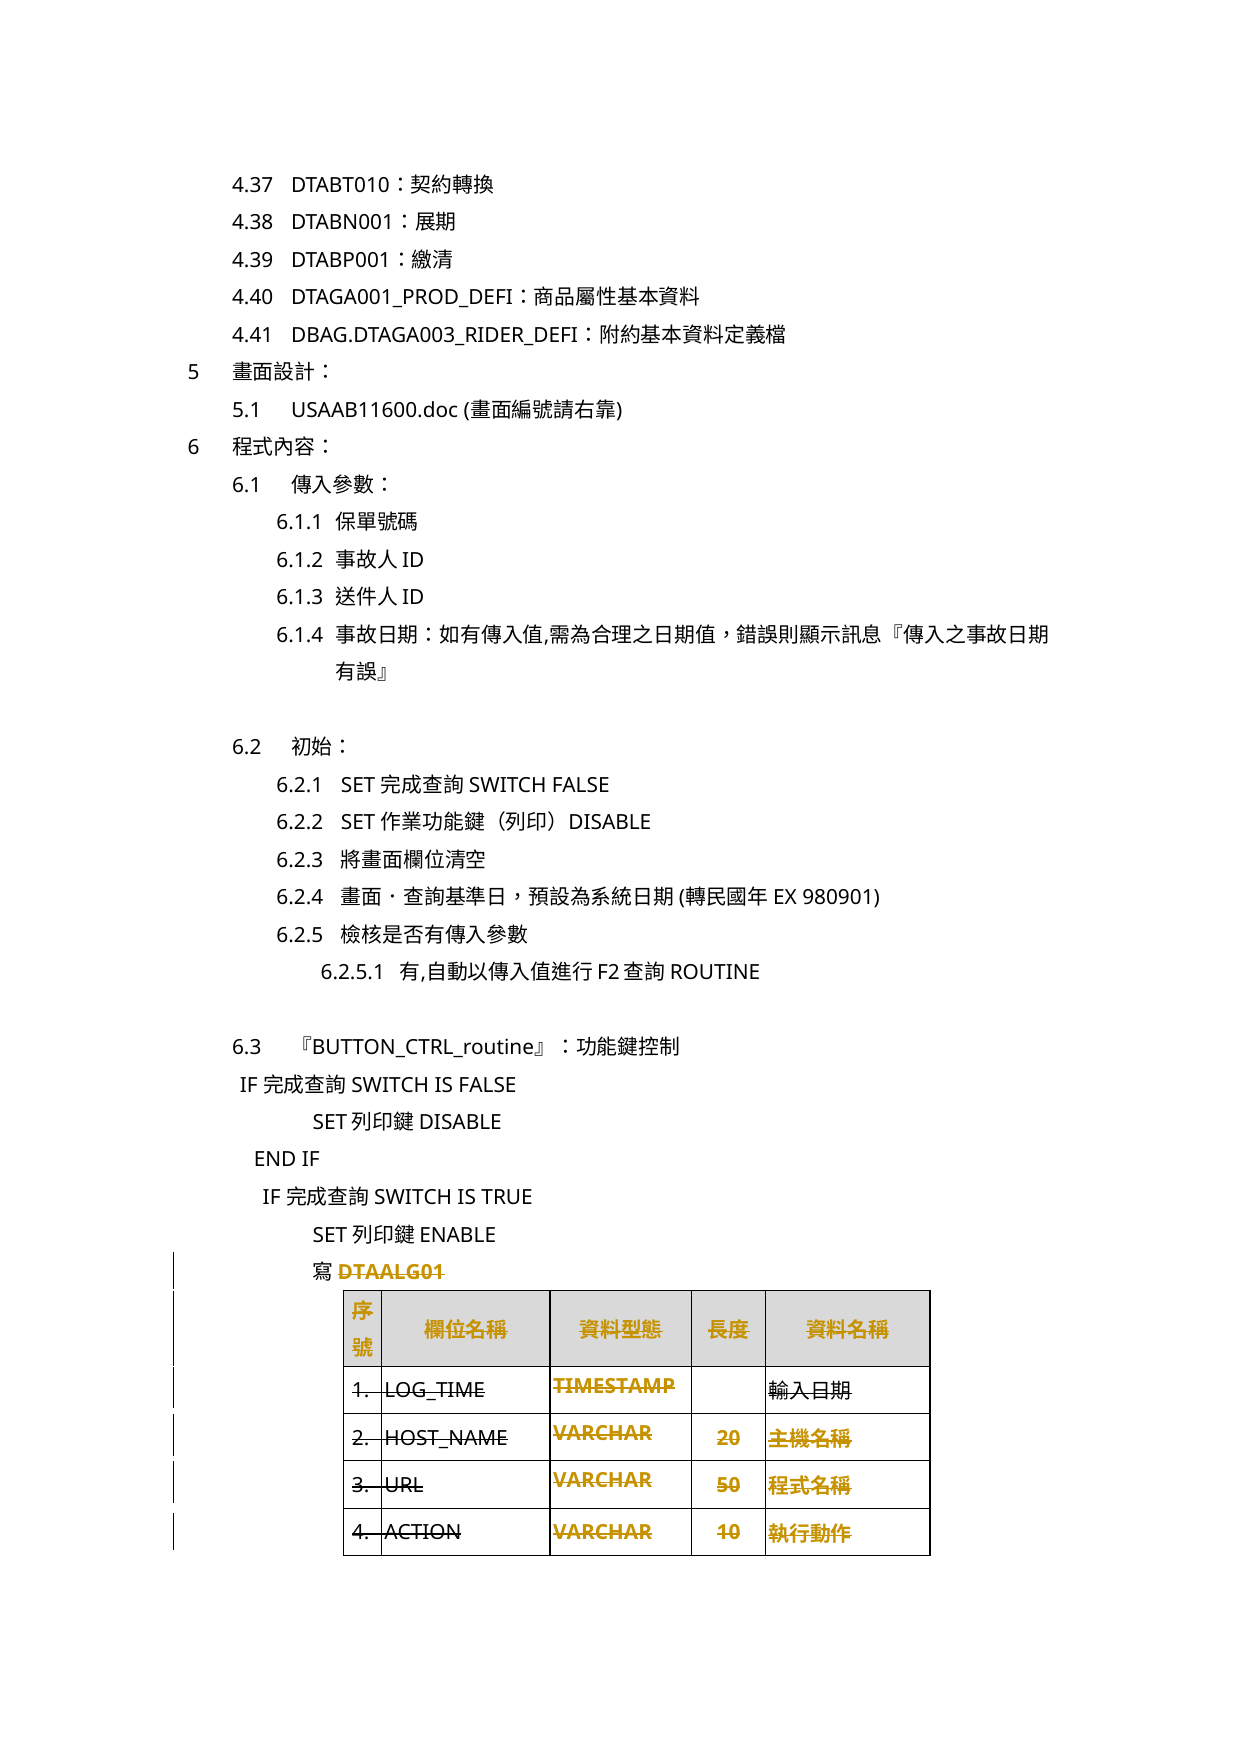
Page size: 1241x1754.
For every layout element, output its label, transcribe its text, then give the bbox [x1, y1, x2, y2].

table_header 資料名稱 [766, 1291, 929, 1366]
list 送件人ID [276, 577, 1053, 614]
text SET列印鍵 DISABLE [312, 1102, 1053, 1139]
table_cell 程式名稱 [766, 1461, 929, 1507]
table_cell VARCHAR [551, 1414, 691, 1460]
list 畫面．查詢基準日，預設為系統日期 (轉民國年 EX 980901) [276, 877, 1053, 914]
list 初始： [232, 727, 1053, 764]
list DTABT010：契約轉換 [232, 164, 1053, 202]
table_cell [692, 1367, 765, 1413]
table_header 欄位名稱 [382, 1291, 549, 1366]
list USAAB11600.doc (畫面編號請右靠) [232, 389, 1053, 427]
list 事故人ID [276, 539, 1053, 577]
list DTABN001：展期 [232, 202, 1053, 239]
list 保單號碼 [276, 502, 1053, 539]
table_cell 10 [692, 1509, 765, 1555]
table_cell ACTION [382, 1509, 549, 1555]
list 畫面設計： [187, 352, 1053, 389]
list SET 作業功能鍵（列印）DISABLE [276, 802, 1053, 839]
list 檢核是否有傳入參數 [276, 914, 1053, 952]
list 傳入參數： [232, 464, 1053, 502]
table_cell 執行動作 [766, 1509, 929, 1555]
list 有,自動以傳入值進行F2查詢ROUTINE [320, 952, 1053, 989]
table_header 序號 [344, 1291, 381, 1366]
table_cell [344, 1414, 381, 1460]
table_header 資料型態 [551, 1291, 691, 1366]
text 寫DTAALG01 [312, 1252, 1053, 1289]
list 『BUTTON_CTRL_routine』：功能鍵控制 [232, 1027, 1053, 1064]
table_cell VARCHAR [551, 1509, 691, 1555]
table_cell LOG_TIME [382, 1367, 549, 1413]
table_header 長度 [692, 1291, 765, 1366]
table_cell 主機名稱 [766, 1414, 929, 1460]
list SET 完成查詢 SWITCH FALSE [276, 764, 1053, 802]
list 將畫面欄位清空 [276, 839, 1053, 877]
list 程式內容： [187, 427, 1053, 464]
list DTAGA001_PROD_DEFI：商品屬性基本資料 [232, 277, 1053, 314]
table_cell TIMESTAMP [551, 1367, 691, 1413]
table_cell 輸入日期 [766, 1367, 929, 1413]
list DTABP001：繳清 [232, 239, 1053, 277]
table_cell VARCHAR [551, 1461, 691, 1507]
table_cell HOST_NAME [382, 1414, 549, 1460]
text SET 列印鍵ENABLE [312, 1214, 1053, 1252]
table_cell [344, 1509, 381, 1555]
table_cell 20 [692, 1414, 765, 1460]
table_cell 0 [344, 1367, 381, 1413]
text END IF [237, 1139, 1053, 1177]
table_cell 50 [692, 1461, 765, 1507]
list DBAG.DTAGA003_RIDER_DEFI：附約基本資料定義檔 [232, 314, 1053, 352]
table_cell [344, 1461, 381, 1507]
table_cell URL [382, 1461, 549, 1507]
list 事故日期：如有傳入值,需為合理之日期值，錯誤則顯示訊息『傳入之事故日期有誤』 [276, 614, 1053, 689]
text IF 完成查詢 SWITCH IS FALSE [212, 1064, 1053, 1102]
text IF 完成查詢 SWITCH IS TRUE [262, 1177, 1053, 1214]
